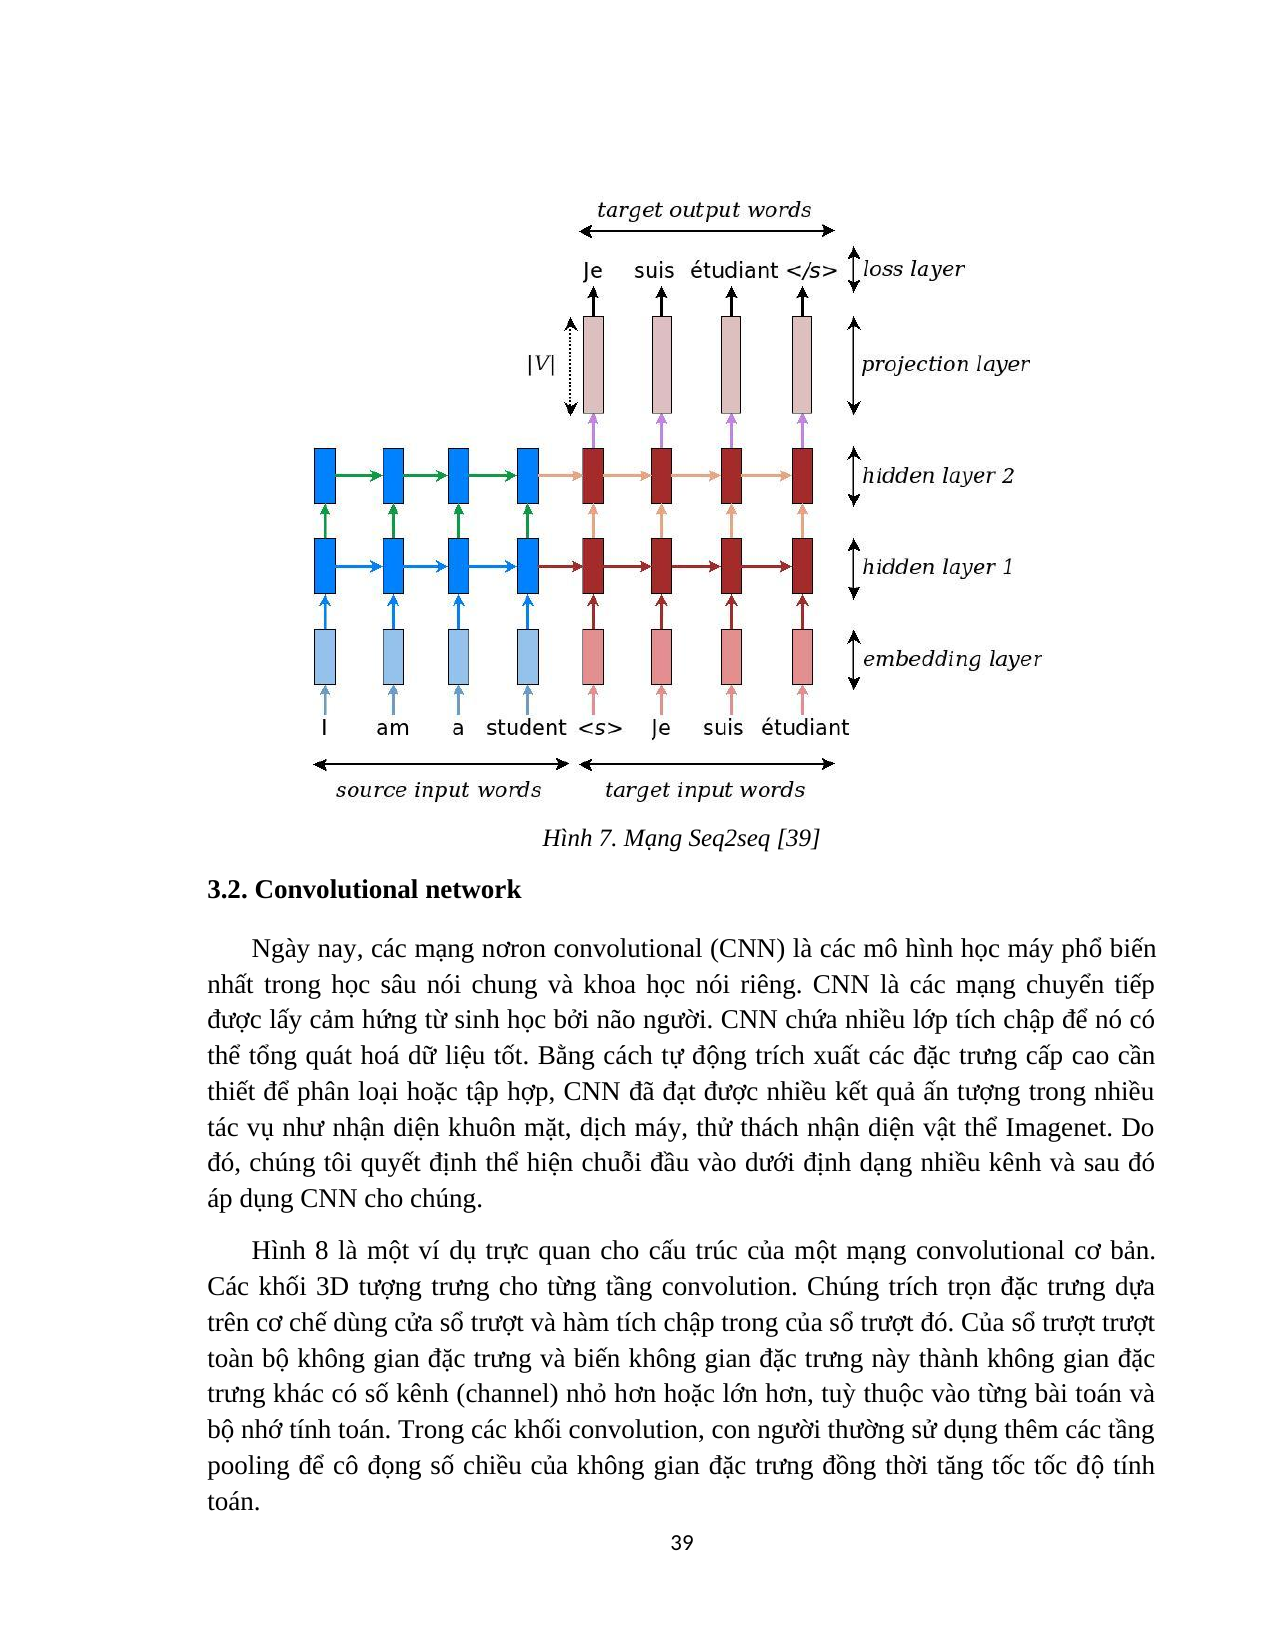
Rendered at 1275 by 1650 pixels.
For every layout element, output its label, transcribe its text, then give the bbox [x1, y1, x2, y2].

text Ngày nay, các mạng nơron convolutional (CNN) là các mô hình học máy phổ biến nhất trong học sâu nói chung và khoa học nói riêng. CNN là các mạng chuyển tiếp được lấy cảm hứng từ sinh học bởi não người. CNN chứa nhiều lớp tích chập để nó có thể tổng quát hoá dữ liệu tốt. Bằng cách tự động trích xuất các đặc trưng cấp cao cần thiết để phân loại hoặc tập hợp, CNN đã đạt được nhiều kết quả ấn tượng trong nhiều tác vụ như nhận diện khuôn mặt, dịch máy, thử thách nhận diện vật thể Imagenet. Do đó, chúng tôi quyết định thể hiện chuỗi đầu vào dưới định dạng nhiều kênh và sau đó áp dụng CNN cho chúng. [207, 932, 1156, 1213]
picture [312, 196, 1051, 805]
subtitle Convolutional network [207, 873, 1156, 904]
text Hình 8 là một ví dụ trực quan cho cấu trúc của một mạng convolutional cơ bản. Các khối 3D tượng trưng cho từng tầng convolution. Chúng trích trọn đặc trưng dựa trên cơ chế dùng cửa sổ trượt và hàm tích chập trong của sổ trượt đó. Của sổ trượt trượt toàn bộ không gian đặc trưng và biến không gian đặc trưng này thành không gian đặc trưng khác có số kênh (channel) nhỏ hơn hoặc lớn hơn, tuỳ thuộc vào từng bài toán và bộ nhớ tính toán. Trong các khối convolution, con người thường sử dụng thêm các tầng pooling để cô đọng số chiều của không gian đặc trưng đồng thời tăng tốc tốc độ tính toán. [207, 1234, 1156, 1516]
text Hình 7. Mạng Seq2seq [207, 823, 1156, 852]
